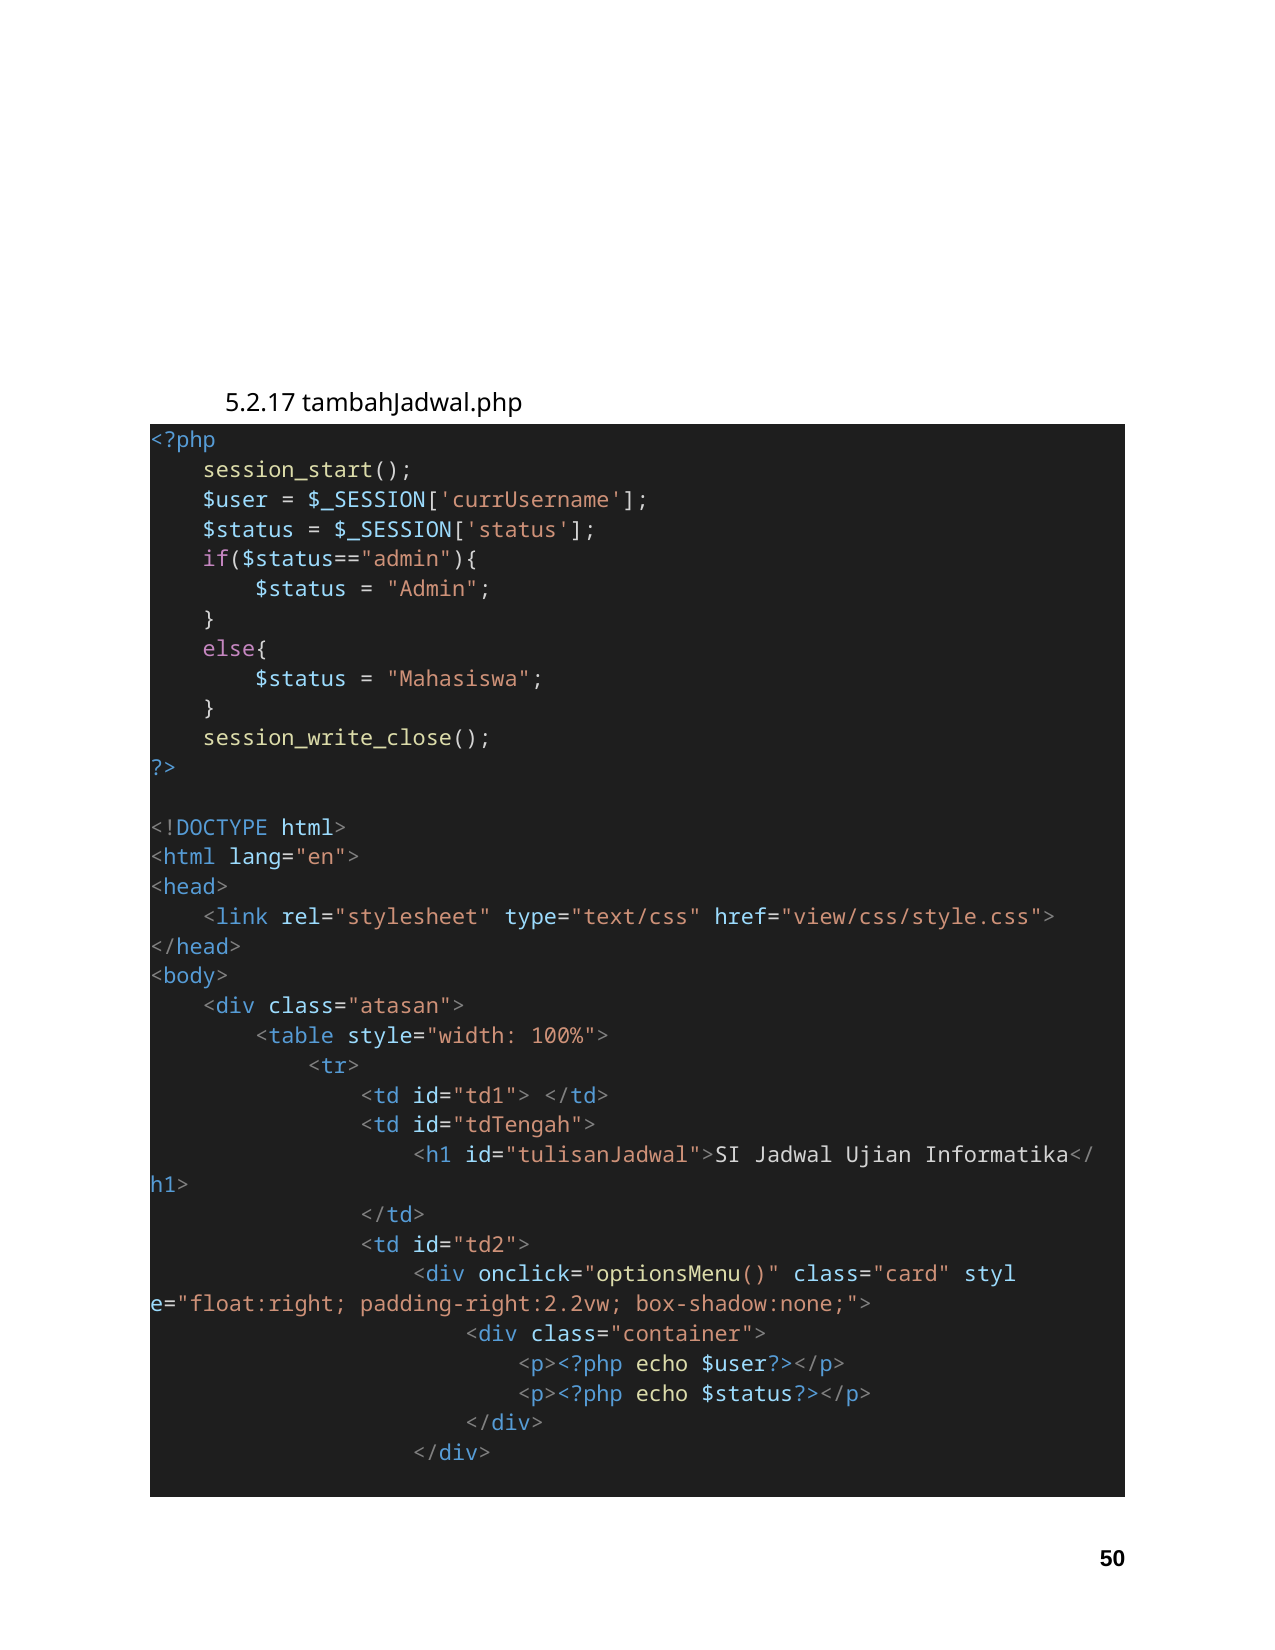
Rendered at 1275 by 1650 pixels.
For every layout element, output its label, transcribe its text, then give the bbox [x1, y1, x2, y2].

text <tr> [150, 1050, 1125, 1079]
text $status = $_SESSION['status']; [150, 513, 1125, 543]
text </td> [150, 1199, 1125, 1228]
text $status = "Admin"; [150, 573, 1125, 603]
text $status = "Mahasiswa"; [150, 662, 1125, 692]
text } [150, 692, 1125, 722]
text </head> [150, 931, 1125, 960]
text <div class="container"> [150, 1318, 1125, 1348]
text <td id="td1"> </td> [150, 1079, 1125, 1109]
text ?> [150, 752, 1125, 782]
text $user = $_SESSION['currUsername']; [150, 484, 1125, 513]
text <h1 id="tulisanJadwal">SI Jadwal Ujian Informatika</h1> [150, 1139, 1125, 1199]
text <div class="atasan"> [150, 990, 1125, 1020]
text <?php [150, 424, 1125, 454]
text if($status=="admin"){ [150, 543, 1125, 573]
text else{ [150, 633, 1125, 662]
text } [150, 603, 1125, 633]
text <td id="tdTengah"> [150, 1109, 1125, 1139]
text <body> [150, 960, 1125, 990]
text session_start(); [150, 454, 1125, 484]
text <p><?php echo $status?></p> [150, 1377, 1125, 1407]
text <head> [150, 871, 1125, 901]
text <link rel="stylesheet" type="text/css" href="view/css/style.css"> [150, 901, 1125, 931]
text <td id="td2"> [150, 1228, 1125, 1258]
text <!DOCTYPE html> [150, 811, 1125, 841]
text session_write_close(); [150, 722, 1125, 752]
text 5.2.17 tambahJadwal.php [150, 385, 1125, 419]
text </div> [150, 1437, 1125, 1467]
text <html lang="en"> [150, 841, 1125, 871]
text <div onclick="optionsMenu()" class="card" style="float:right; padding-right:2.2vw; box-shadow:none;"> [150, 1258, 1125, 1318]
text <p><?php echo $user?></p> [150, 1348, 1125, 1377]
text <table style="width: 100%"> [150, 1020, 1125, 1050]
text </div> [150, 1407, 1125, 1437]
